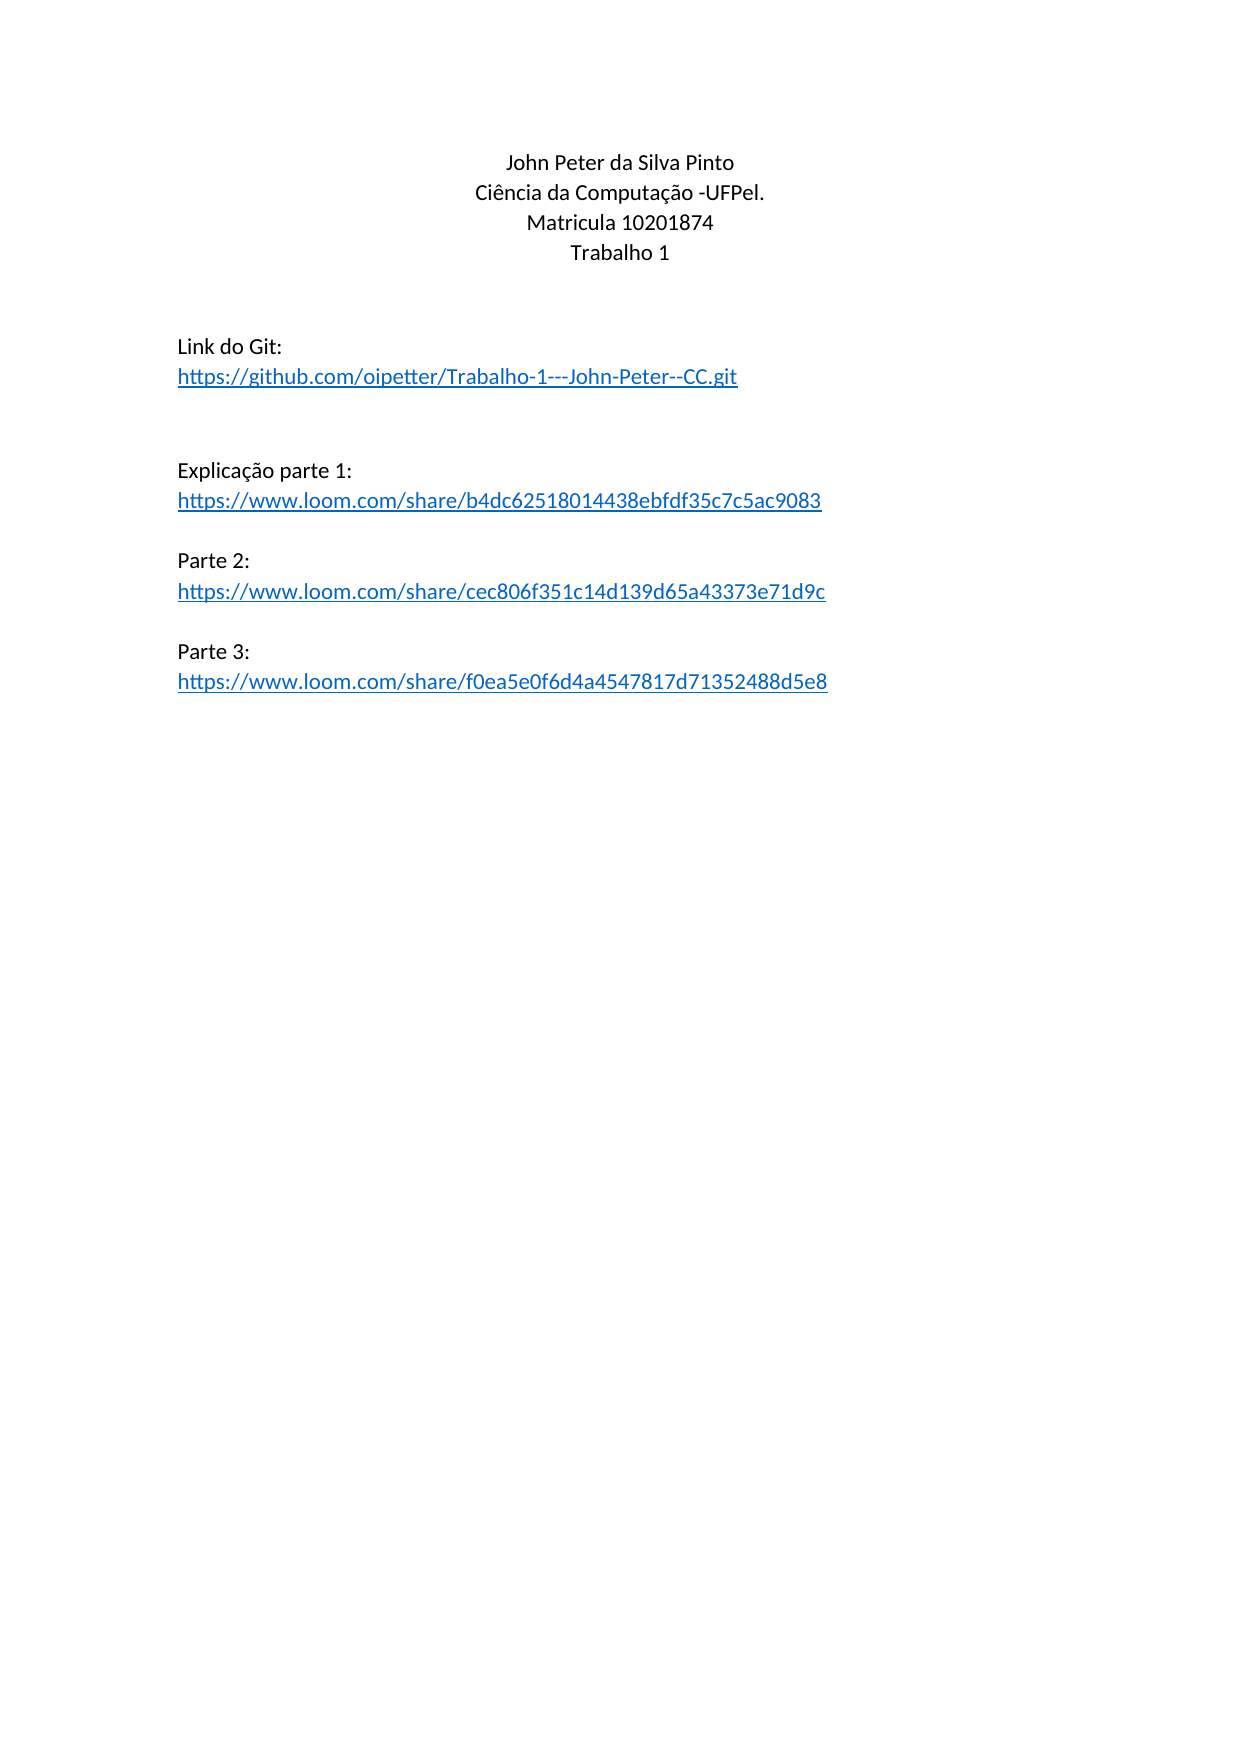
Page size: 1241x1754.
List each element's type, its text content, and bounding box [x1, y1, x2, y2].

text Link do Git: https://github.com/oipetter/Trabalho-1---John-Peter--CC.git [177, 332, 1063, 390]
text Explicação parte 1: https://www.loom.com/share/b4dc62518014438ebfdf35c7c5ac9083 Parte 2: https://www.loom.com/share/cec806f351c14d139d65a43373e71d9c Parte 3: https://www.loom.com/share/f0ea5e0f6d4a4547817d71352488d5e8 [177, 456, 1063, 695]
text John Peter da Silva Pinto Ciência da Computação -UFPel. Matricula 10201874 Trabalho 1 [177, 148, 1063, 266]
